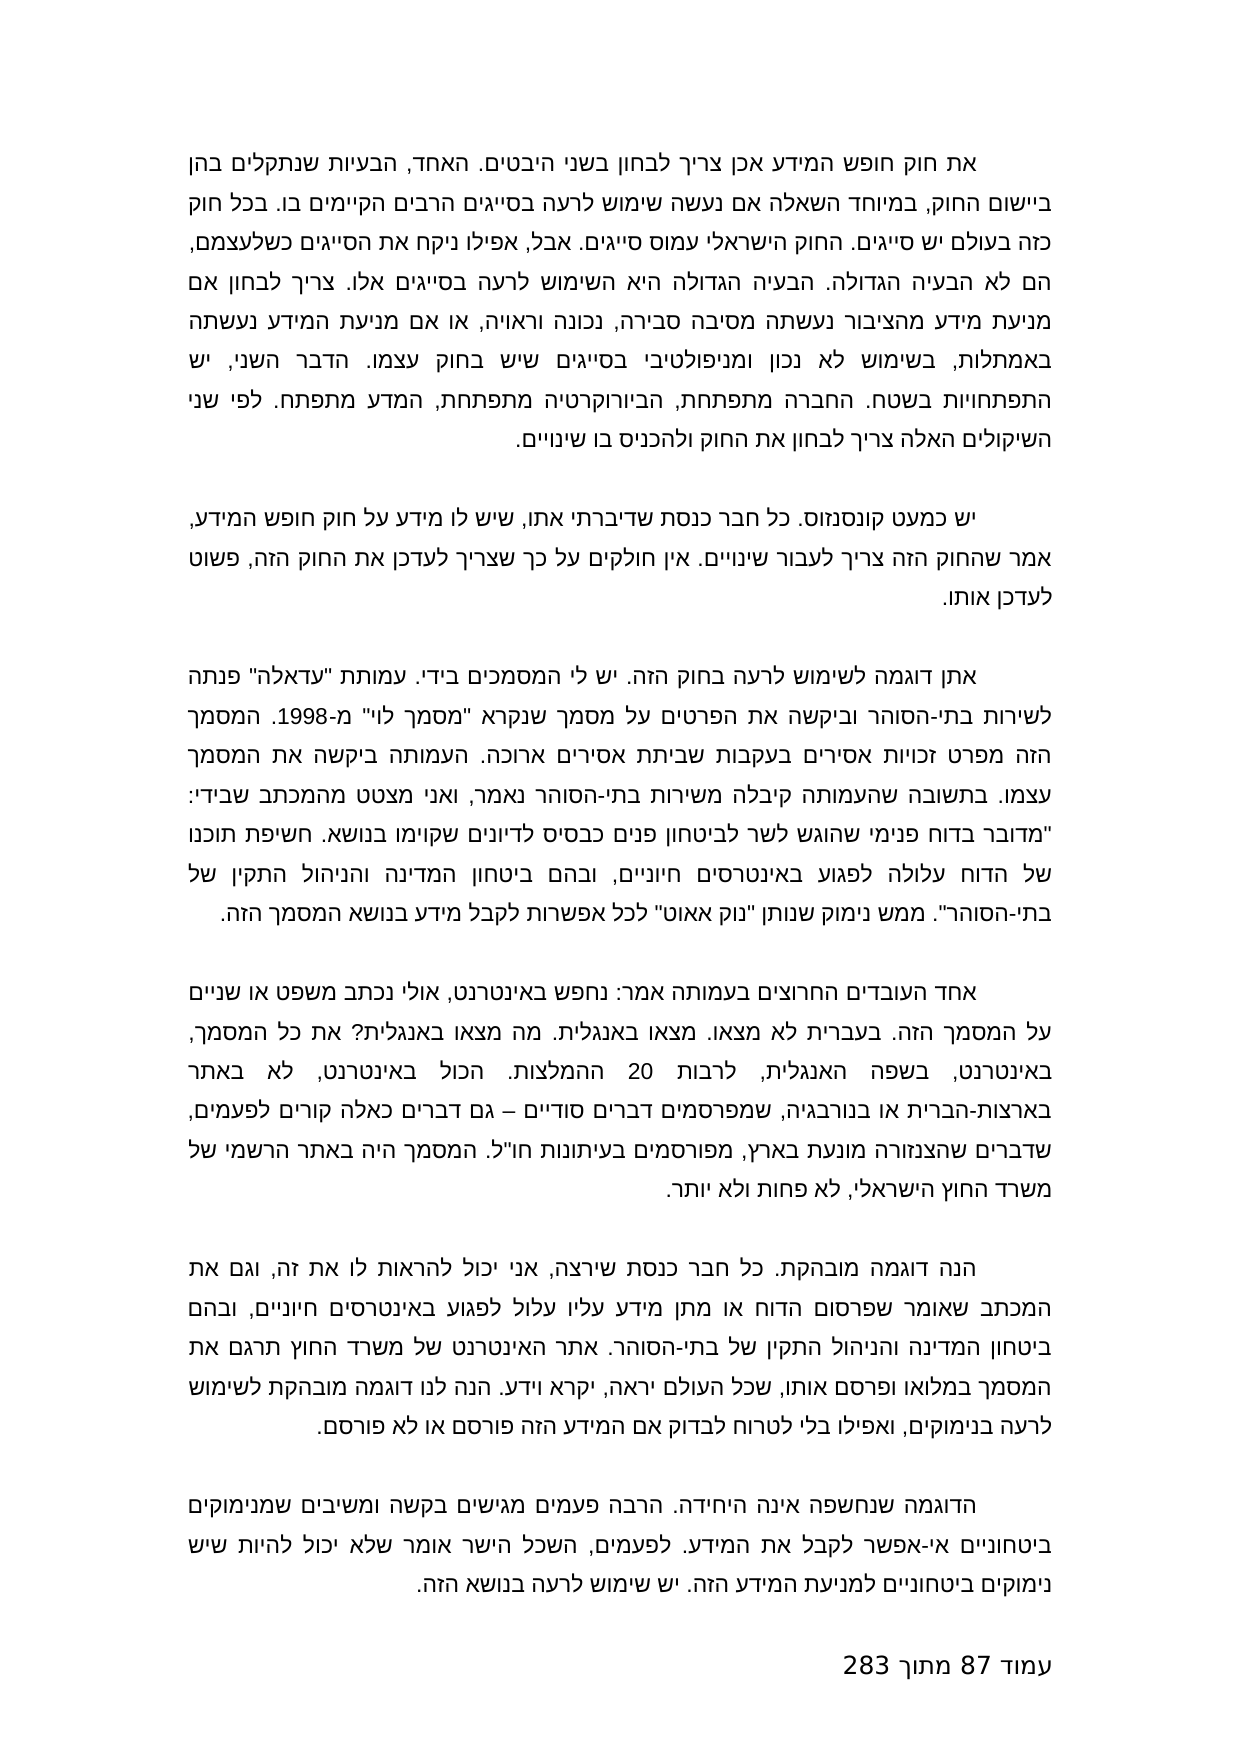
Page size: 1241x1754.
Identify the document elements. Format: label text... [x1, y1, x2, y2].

text אחד העובדים החרוצים בעמותה אמר: נחפש באינטרנט, אולי נכתב משפט או שניים על המסמך הזה. בעברית לא מצאו. מצאו באנגלית. מה מצאו באנגלית? את כל המסמך, באינטרנט, בשפה האנגלית, לרבות 20 ההמלצות. הכול באינטרנט, לא באתר בארצות-הברית או בנורבגיה, שמפרסמים דברים סודיים – גם דברים כאלה קורים לפעמים, שדברים שהצנזורה מונעת בארץ, מפורסמים בעיתונות חו"ל. המסמך היה באתר הרשמי של משרד החוץ הישראלי, לא פחות ולא יותר. [187, 979, 1053, 1203]
text הדוגמה שנחשפה אינה היחידה. הרבה פעמים מגישים בקשה ומשיבים שמנימוקים ביטחוניים אי-אפשר לקבל את המידע. לפעמים, השכל הישר אומר שלא יכול להיות שיש נימוקים ביטחוניים למניעת המידע הזה. יש שימוש לרעה בנושא הזה. [187, 1492, 1053, 1598]
text אתן דוגמה לשימוש לרעה בחוק הזה. יש לי המסמכים בידי. עמותת "עדאלה" פנתה לשירות בתי-הסוהר וביקשה את הפרטים על מסמך שנקרא "מסמך לוי" מ-1998. המסמך הזה מפרט זכויות אסירים בעקבות שביתת אסירים ארוכה. העמותה ביקשה את המסמך עצמו. בתשובה שהעמותה קיבלה משירות בתי-הסוהר נאמר, ואני מצטט מהמכתב שבידי: "מדובר בדוח פנימי שהוגש לשר לביטחון פנים כבסיס לדיונים שקוימו בנושא. חשיפת תוכנו של הדוח עלולה לפגוע באינטרסים חיוניים, ובהם ביטחון המדינה והניהול התקין של בתי-הסוהר". ממש נימוק שנותן "נוק אאוט" לכל אפשרות לקבל מידע בנושא המסמך הזה. [187, 663, 1053, 926]
text הנה דוגמה מובהקת. כל חבר כנסת שירצה, אני יכול להראות לו את זה, וגם את המכתב שאומר שפרסום הדוח או מתן מידע עליו עלול לפגוע באינטרסים חיוניים, ובהם ביטחון המדינה והניהול התקין של בתי-הסוהר. אתר האינטרנט של משרד החוץ תרגם את המסמך במלואו ופרסם אותו, שכל העולם יראה, יקרא וידע. הנה לנו דוגמה מובהקת לשימוש לרעה בנימוקים, ואפילו בלי לטרוח לבדוק אם המידע הזה פורסם או לא פורסם. [187, 1255, 1053, 1440]
text יש כמעט קונסנזוס. כל חבר כנסת שדיברתי אתו, שיש לו מידע על חוק חופש המידע, אמר שהחוק הזה צריך לעבור שינויים. אין חולקים על כך שצריך לעדכן את החוק הזה, פשוט לעדכן אותו. [187, 505, 1053, 611]
text את חוק חופש המידע אכן צריך לבחון בשני היבטים. האחד, הבעיות שנתקלים בהן ביישום החוק, במיוחד השאלה אם נעשה שימוש לרעה בסייגים הרבים הקיימים בו. בכל חוק כזה בעולם יש סייגים. החוק הישראלי עמוס סייגים. אבל, אפילו ניקח את הסייגים כשלעצמם, הם לא הבעיה הגדולה. הבעיה הגדולה היא השימוש לרעה בסייגים אלו. צריך לבחון אם מניעת מידע מהציבור נעשתה מסיבה סבירה, נכונה וראויה, או אם מניעת המידע נעשתה באמתלות, בשימוש לא נכון ומניפולטיבי בסייגים שיש בחוק עצמו. הדבר השני, יש התפתחויות בשטח. החברה מתפתחת, הביורוקרטיה מתפתחת, המדע מתפתח. לפי שני השיקולים האלה צריך לבחון את החוק ולהכניס בו שינויים. [187, 150, 1053, 453]
